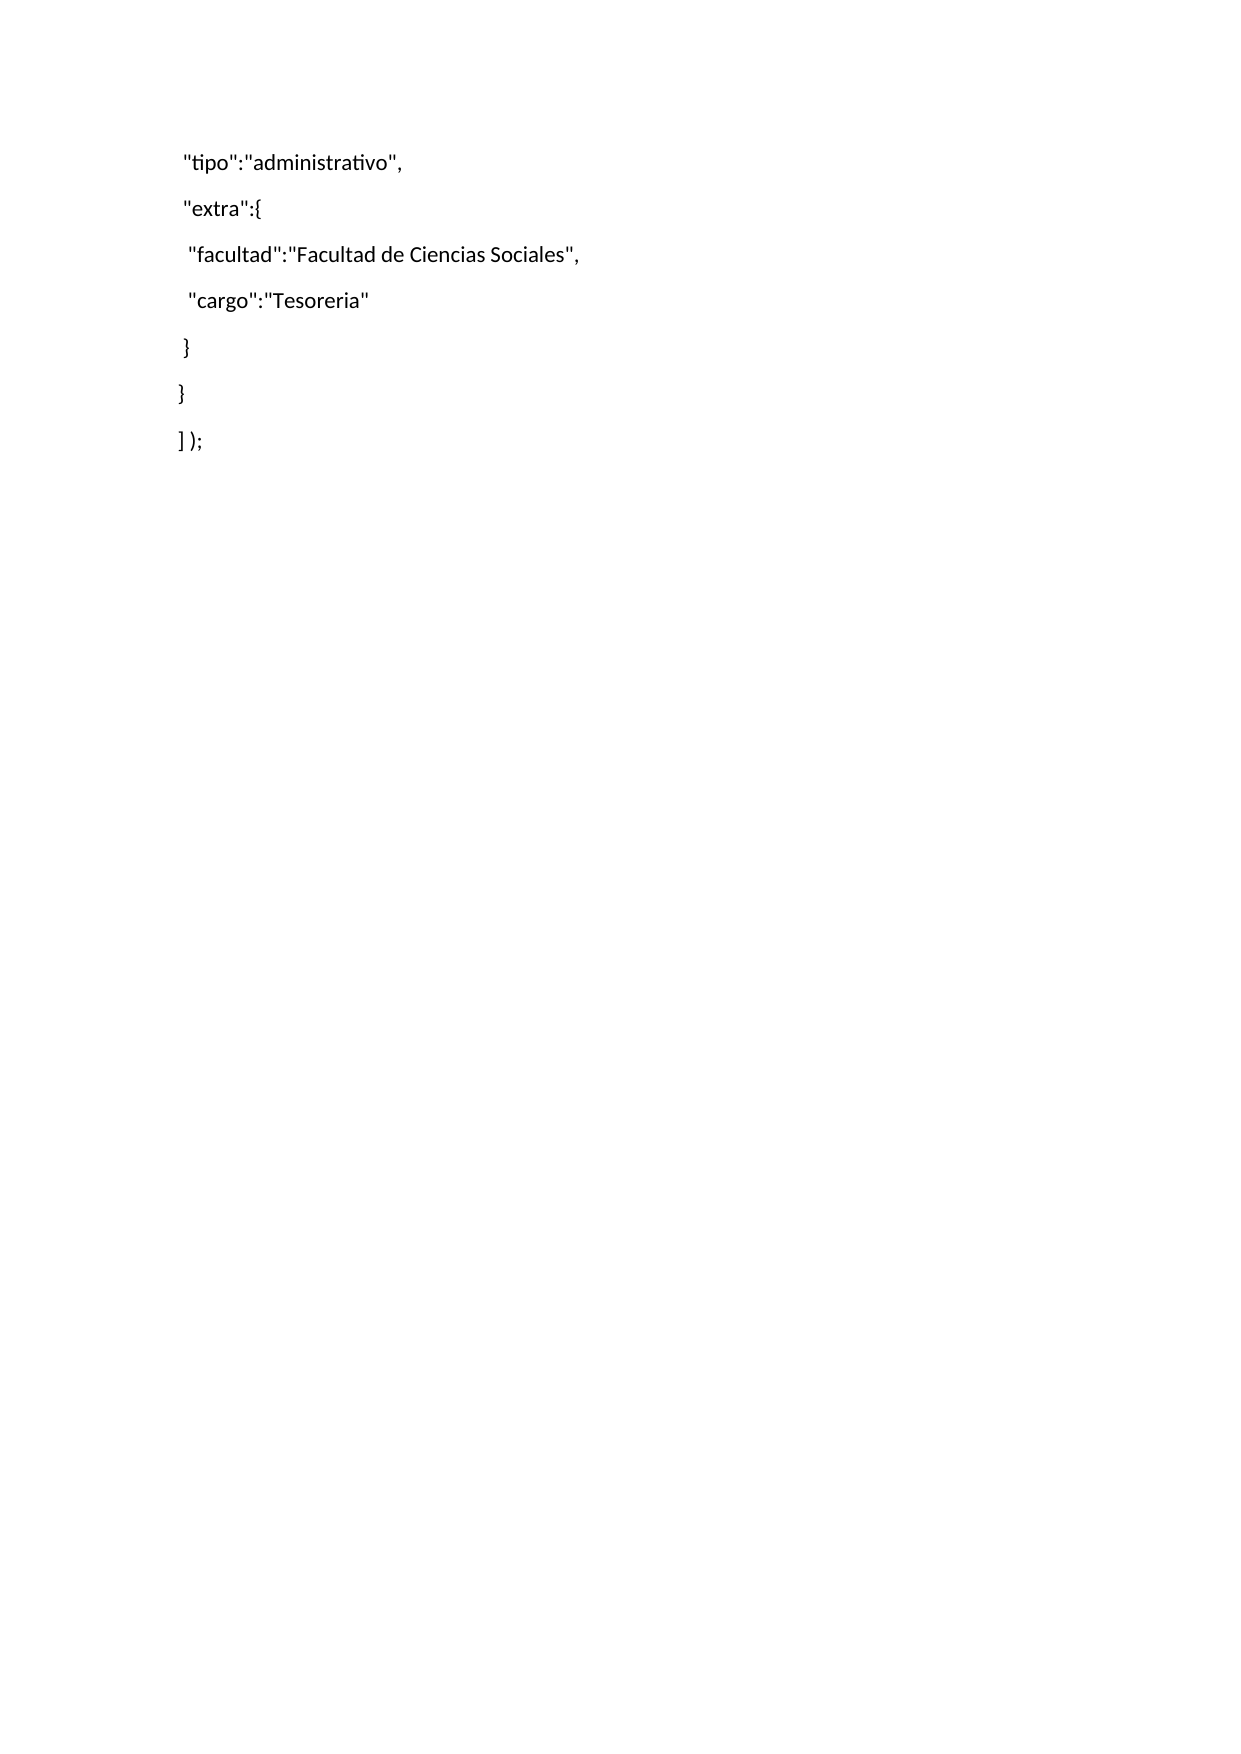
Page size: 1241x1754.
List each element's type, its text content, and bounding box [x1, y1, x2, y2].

text } [177, 379, 1063, 407]
text "facultad":"Facultad de Ciencias Sociales", [177, 240, 1063, 268]
text "extra":{ [177, 194, 1063, 222]
text "tipo":"administrativo", [177, 148, 1063, 176]
text ] ); [177, 426, 1063, 454]
text } [177, 333, 1063, 361]
text "cargo":"Tesoreria" [177, 287, 1063, 315]
